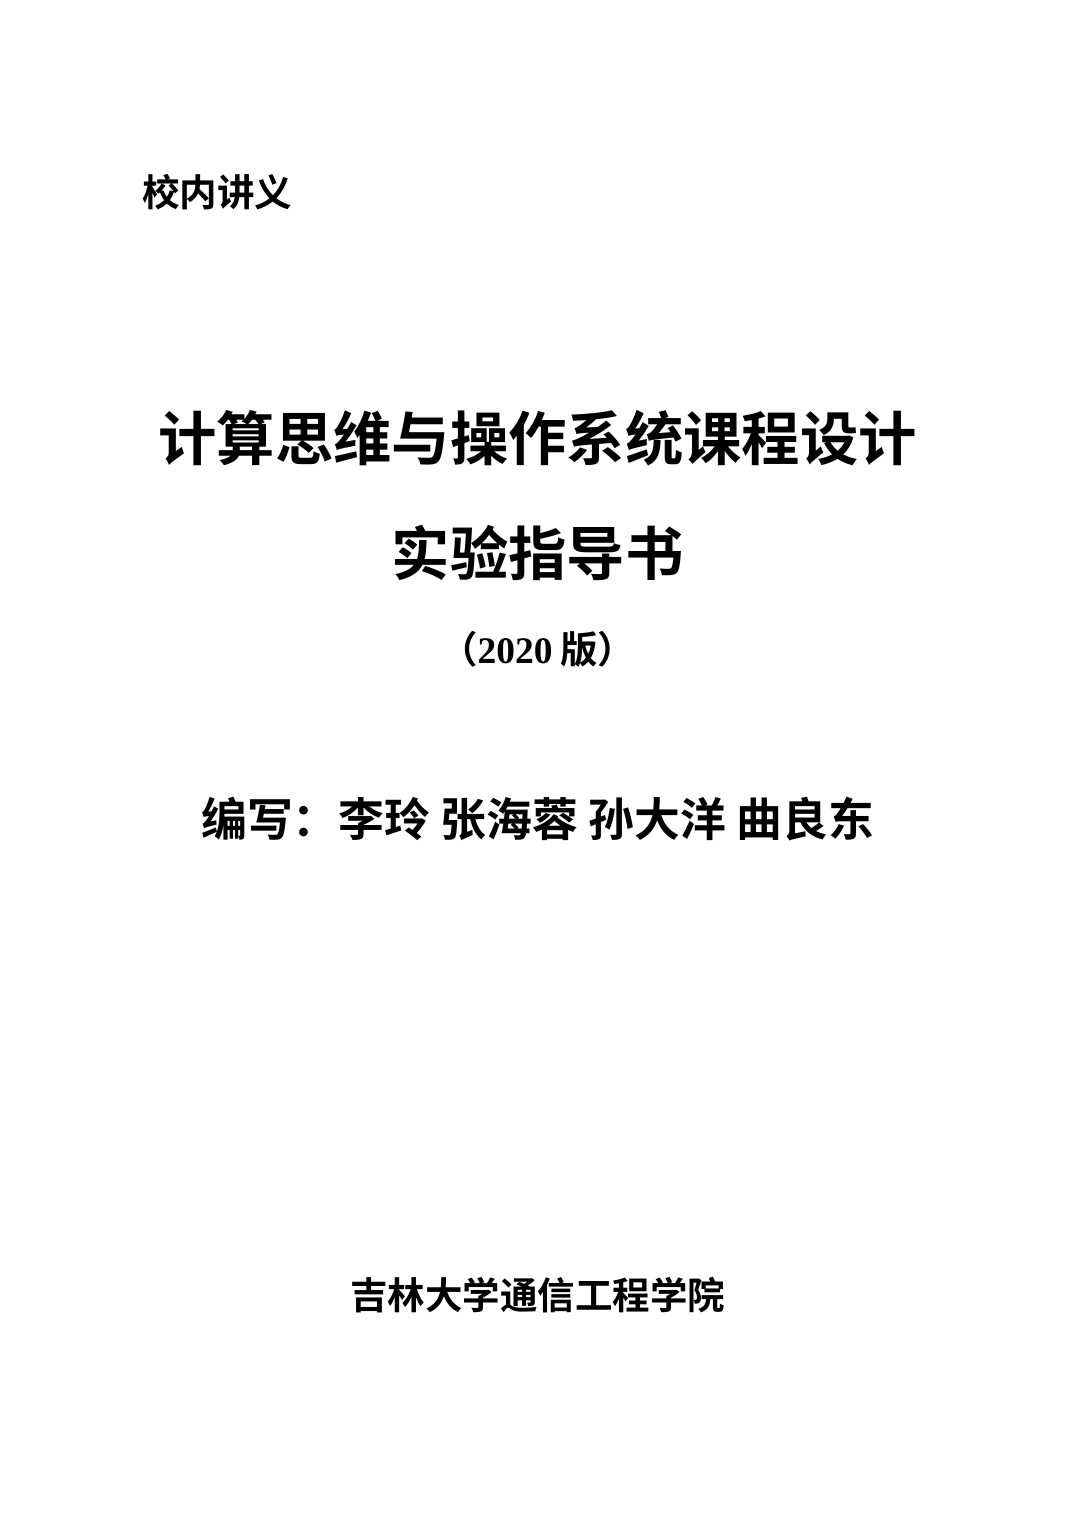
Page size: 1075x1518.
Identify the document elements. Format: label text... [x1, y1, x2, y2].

text （2020版） [142, 615, 933, 680]
text 实验指导书 [142, 501, 933, 598]
text 校内讲义 [142, 158, 933, 223]
text 编写：李玲 张海蓉 孙大洋 曲良东 [142, 767, 933, 865]
text 计算思维与操作系统课程设计 [142, 386, 933, 484]
text 吉林大学通信工程学院 [142, 1260, 933, 1325]
